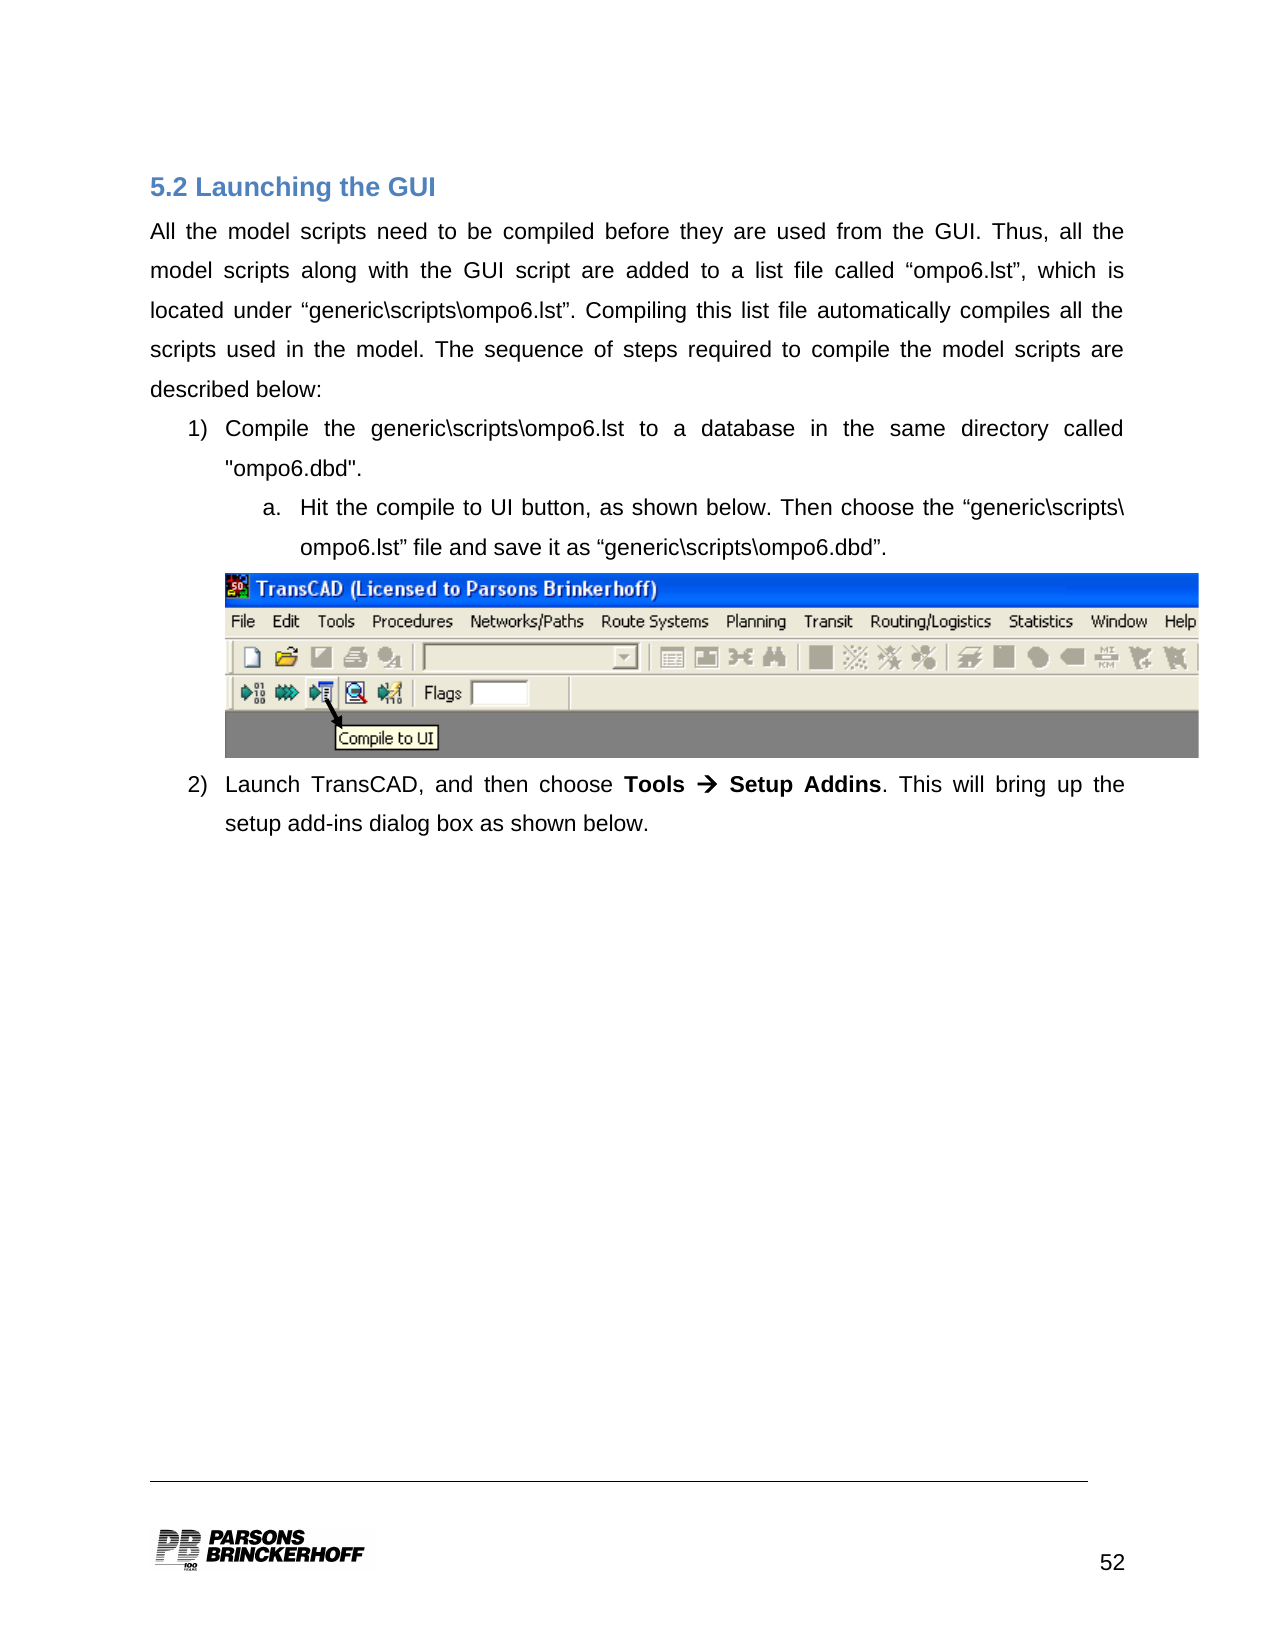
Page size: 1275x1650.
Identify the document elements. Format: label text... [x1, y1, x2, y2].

text All the model scripts need to be compiled before they are used from the GUI. Thus, all the model scripts along with the GUI script are added to a list file called “ompo6.lst”, which is located under “generic\scripts\ompo6.lst”. Compiling this list file automatically compiles all the scripts used in the model. The sequence of steps required to compile the model scripts are described below: [150, 218, 1125, 402]
list Compile the generic\scripts\ompo6.lst to a database in the same directory called "ompo6.dbd". [187, 415, 1125, 481]
list Launch TransCAD, and then choose Tools Setup Addins. This will bring up the setup add-ins dialog box as shown below. [187, 771, 1125, 837]
list Hit the compile to UI button, as shown below. Then choose the “generic\scripts\ompo6.lst” file and save it as “generic\scripts\ompo6.dbd”. [262, 494, 1125, 560]
subtitle 5.2 Launching the GUI [150, 171, 1125, 202]
picture [150, 1527, 375, 1571]
picture [225, 573, 1199, 758]
